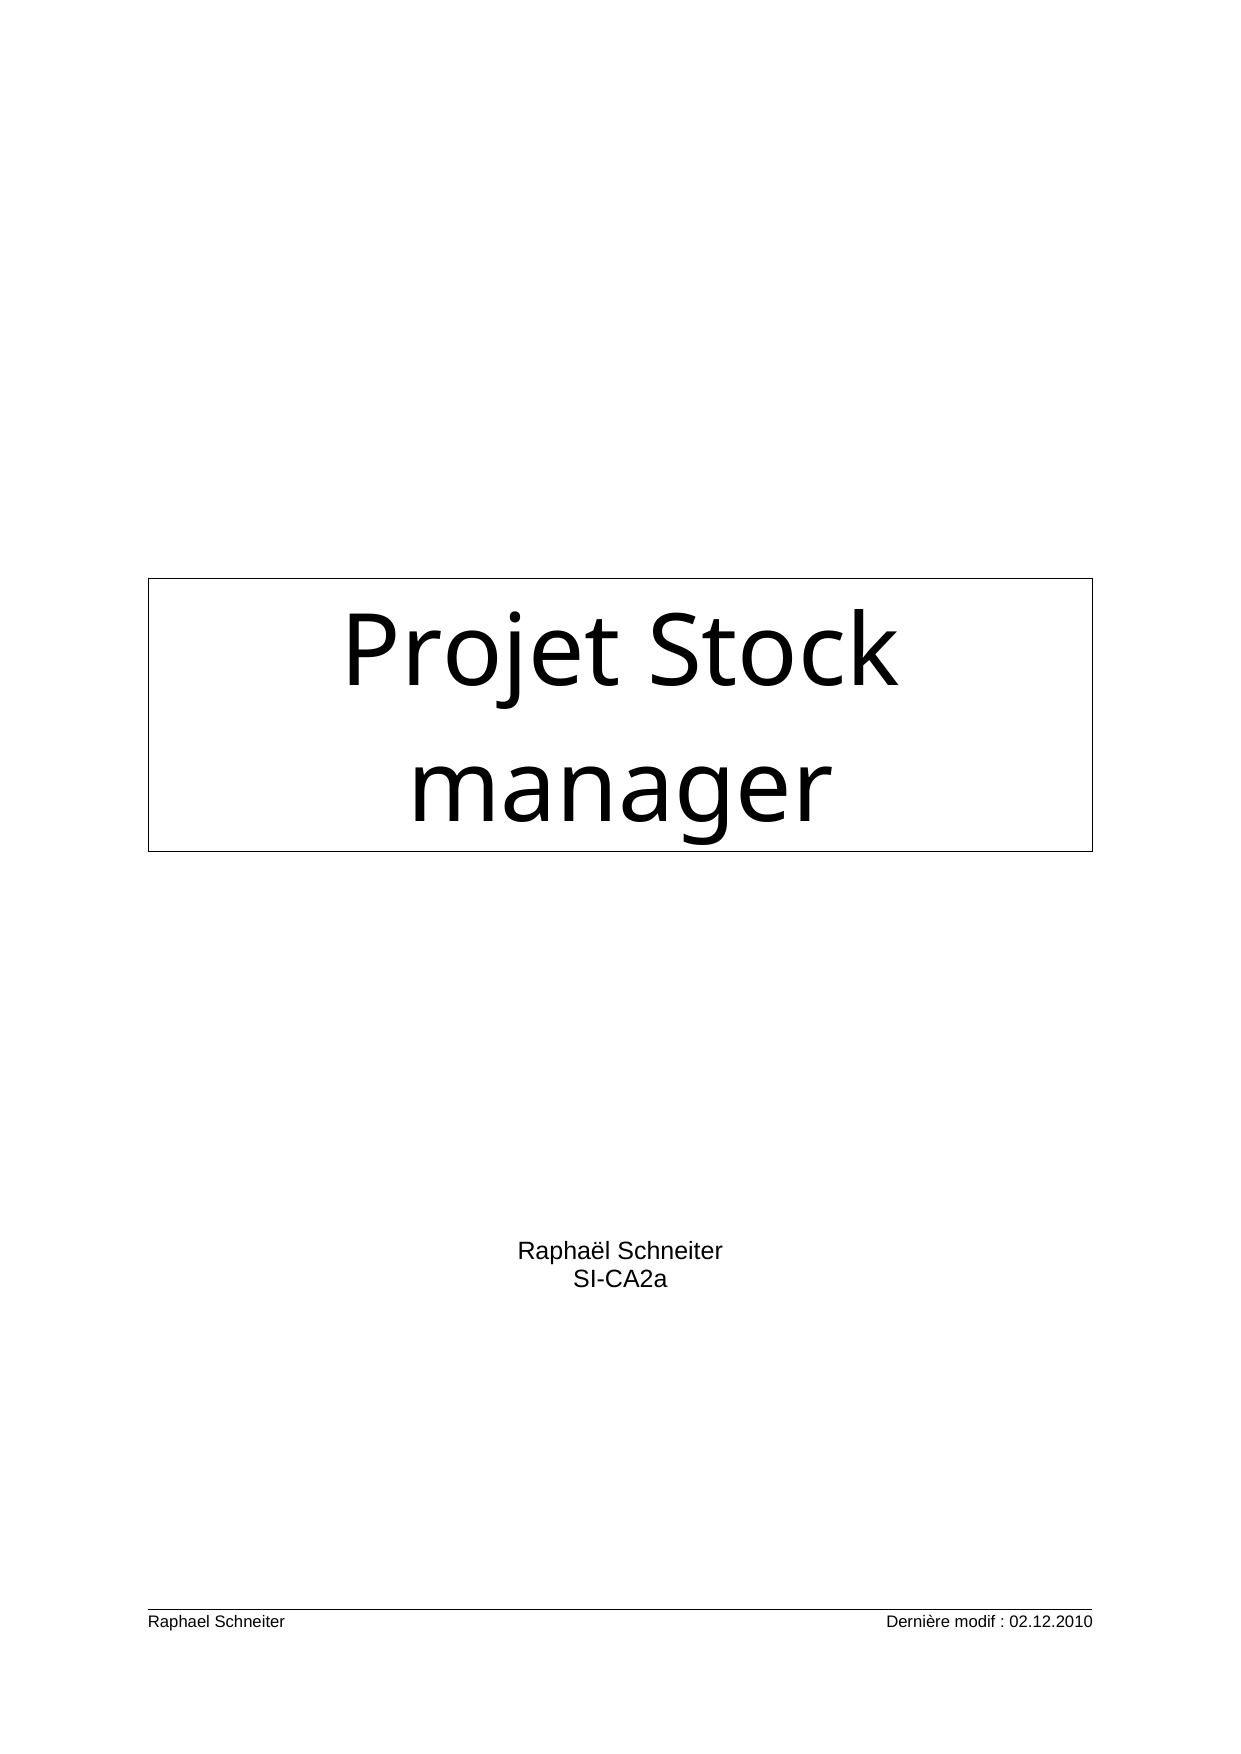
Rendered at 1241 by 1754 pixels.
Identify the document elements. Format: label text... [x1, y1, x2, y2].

table_header Projet Stock manager [149, 579, 1092, 851]
text SI-CA2a [148, 1264, 1092, 1293]
text Raphaël Schneiter [148, 1236, 1092, 1264]
